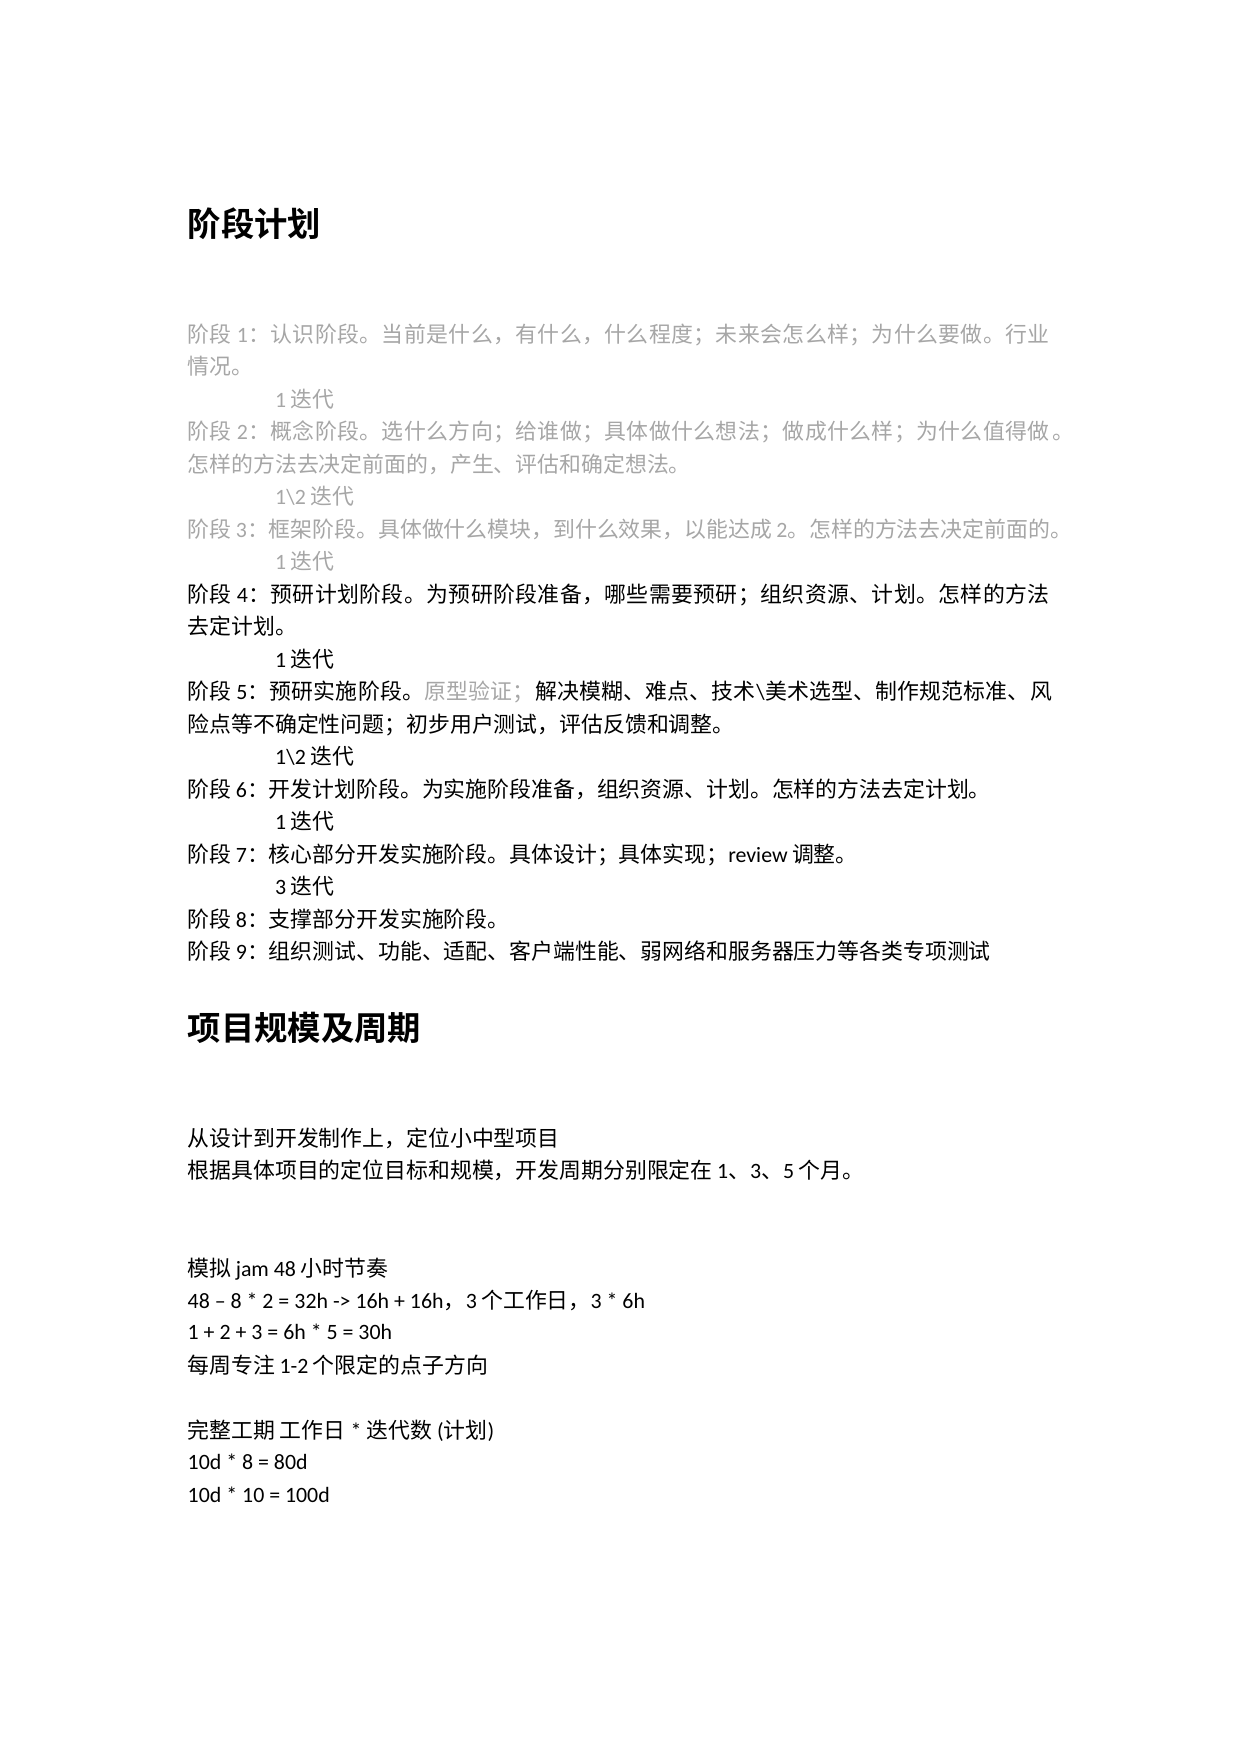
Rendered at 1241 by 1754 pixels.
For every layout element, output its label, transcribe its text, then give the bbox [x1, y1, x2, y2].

text 完整工期 工作日 * 迭代数 (计划) [187, 1413, 1053, 1446]
text 阶段2：概念阶段。选什么方向；给谁做；具体做什么想法；做成什么样；为什么值得做。怎样的方法去决定前面的，产生、评估和确定想法。 [187, 414, 1053, 479]
text 从设计到开发制作上，定位小中型项目 [187, 1121, 1053, 1153]
text 根据具体项目的定位目标和规模，开发周期分别限定在1、3、5个月。 [187, 1153, 1053, 1186]
text 阶段5：预研实施阶段。原型验证；解决模糊、难点、技术\美术选型、制作规范标准、风险点等不确定性问题；初步用户测试，评估反馈和调整。 [187, 674, 1053, 739]
text 1迭代 [187, 544, 1053, 576]
text 10d * 10 = 100d [187, 1478, 1053, 1511]
text 10d * 8 = 80d [187, 1446, 1053, 1478]
text 阶段4：预研计划阶段。为预研阶段准备，哪些需要预研；组织资源、计划。怎样的方法去定计划。 [187, 576, 1053, 641]
text 1\2迭代 [187, 739, 1053, 771]
text 阶段3：框架阶段。具体做什么模块，到什么效果，以能达成2。怎样的方法去决定前面的。 [187, 511, 1053, 544]
text 1迭代 [187, 641, 1053, 674]
text 阶段9：组织测试、功能、适配、客户端性能、弱网络和服务器压力等各类专项测试 [187, 934, 1053, 966]
subtitle 阶段计划 [187, 189, 1053, 254]
text 1\2迭代 [187, 479, 1053, 511]
text 阶段1：认识阶段。当前是什么，有什么，什么程度；未来会怎么样；为什么要做。行业情况。 [187, 316, 1053, 381]
text 阶段6：开发计划阶段。为实施阶段准备，组织资源、计划。怎样的方法去定计划。 1迭代 [187, 771, 1053, 836]
text 模拟jam 48小时节奏 [187, 1251, 1053, 1283]
text 1 + 2 + 3 = 6h * 5 = 30h [187, 1316, 1053, 1348]
text 阶段7：核心部分开发实施阶段。具体设计；具体实现；review调整。 [187, 836, 1053, 869]
text 每周专注1-2个限定的点子方向 [187, 1348, 1053, 1381]
text 1迭代 [187, 381, 1053, 414]
subtitle 项目规模及周期 [187, 993, 1053, 1058]
text 3迭代 [187, 869, 1053, 901]
text 阶段8：支撑部分开发实施阶段。 [187, 901, 1053, 934]
text 48 – 8 * 2 = 32h -> 16h + 16h，3个工作日，3 * 6h [187, 1283, 1053, 1316]
